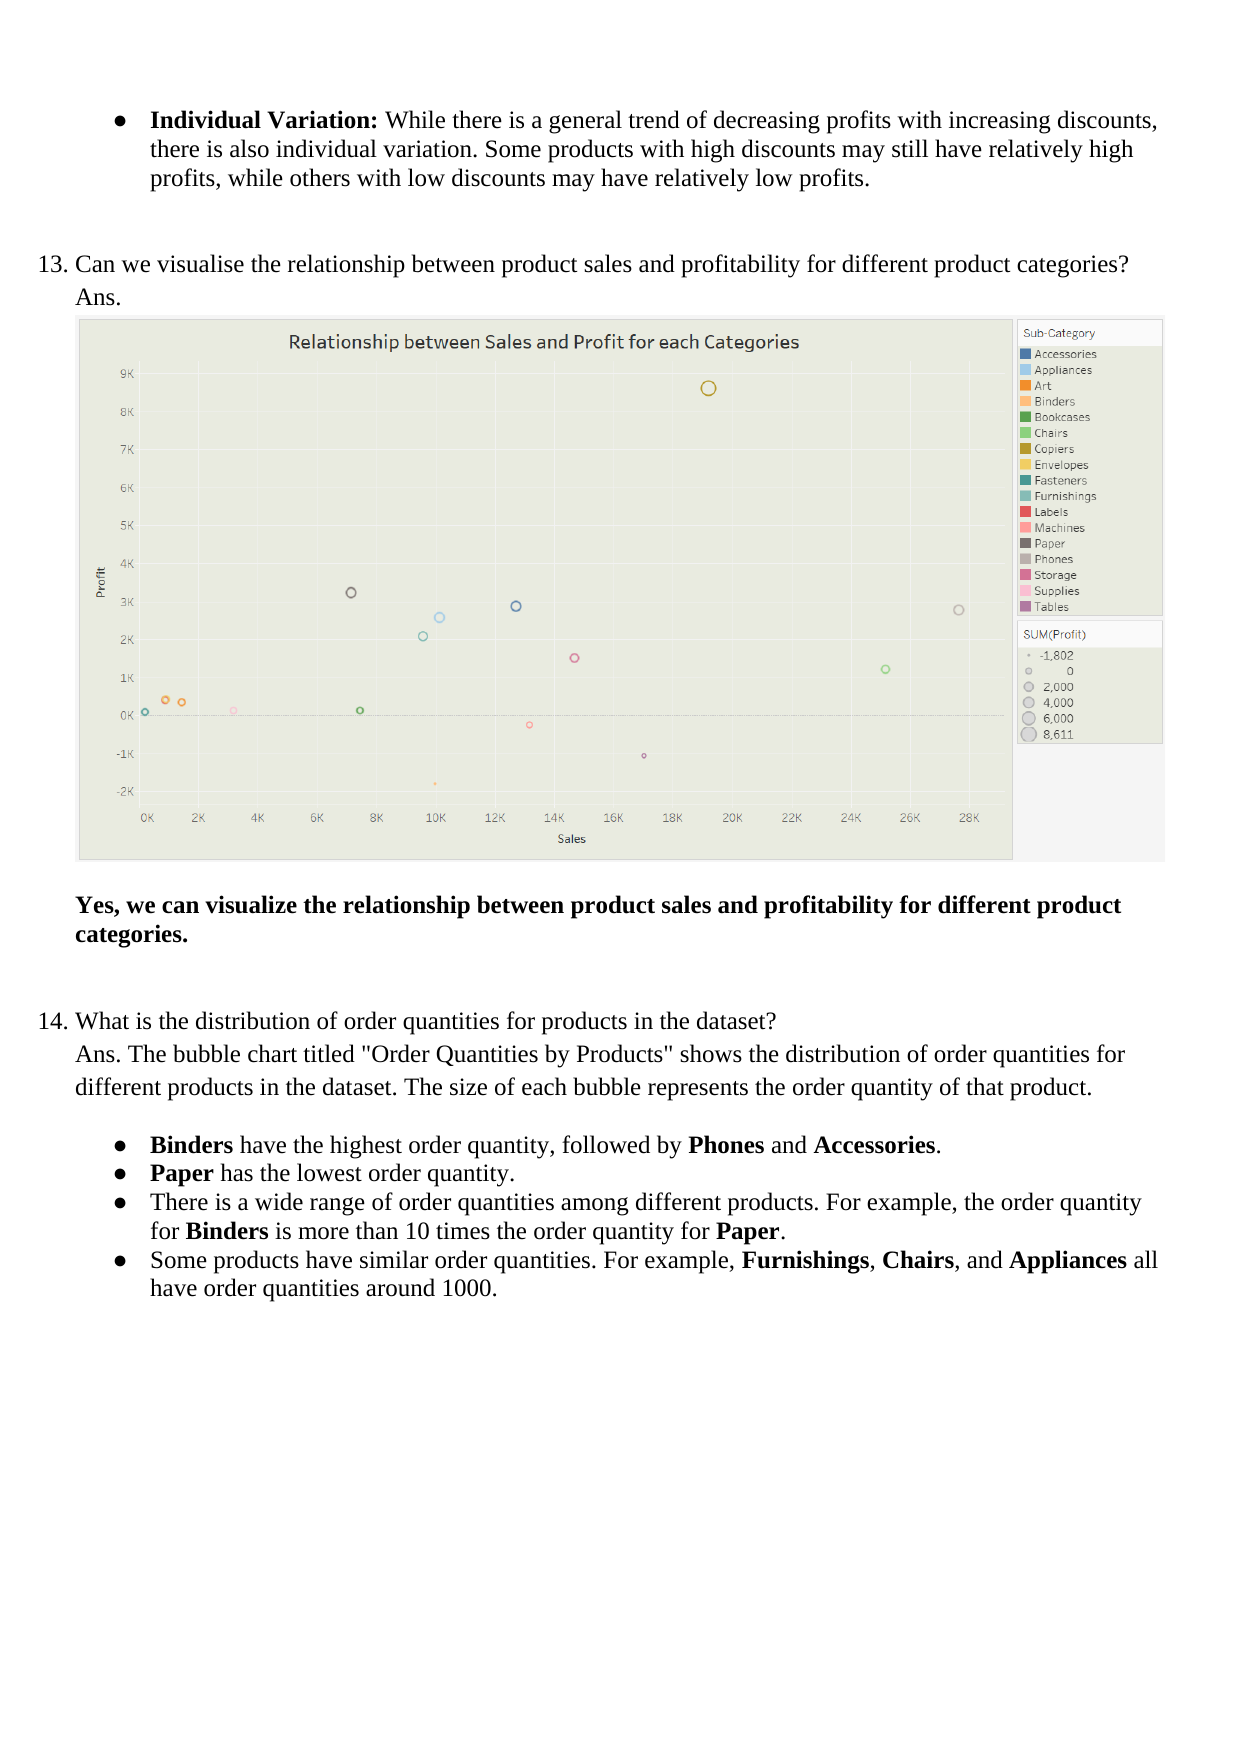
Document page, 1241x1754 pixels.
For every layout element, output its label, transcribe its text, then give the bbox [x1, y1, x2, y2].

list Individual Variation: While there is a general trend of decreasing profits with increasing discounts, there is also individual variation. Some products with high discounts may still have relatively high profits, while others with low discounts may have relatively low profits. [112, 105, 1165, 191]
list Some products have similar order quantities. For example, Furnishings, Chairs, and Appliances all have order quantities around 1000. [112, 1245, 1165, 1302]
list There is a wide range of order quantities among different products. For example, the order quantity for Binders is more than 10 times the order quantity for Paper. [112, 1187, 1165, 1245]
list What is the distribution of order quantities for products in the dataset? [37, 1006, 1165, 1034]
list Paper has the lowest order quantity. [112, 1158, 1165, 1187]
text Ans. [75, 282, 1165, 311]
text Yes, we can visualize the relationship between product sales and profitability for different product categories. [75, 890, 1165, 948]
list Can we visualise the relationship between product sales and profitability for different product categories? [37, 249, 1165, 278]
text Ans. The bubble chart titled "Order Quantities by Products" shows the distribution of order quantities for different products in the dataset. The size of each bubble represents the order quantity of that product. [75, 1039, 1165, 1101]
picture [75, 315, 1166, 862]
list Binders have the highest order quantity, followed by Phones and Accessories. [112, 1130, 1165, 1158]
